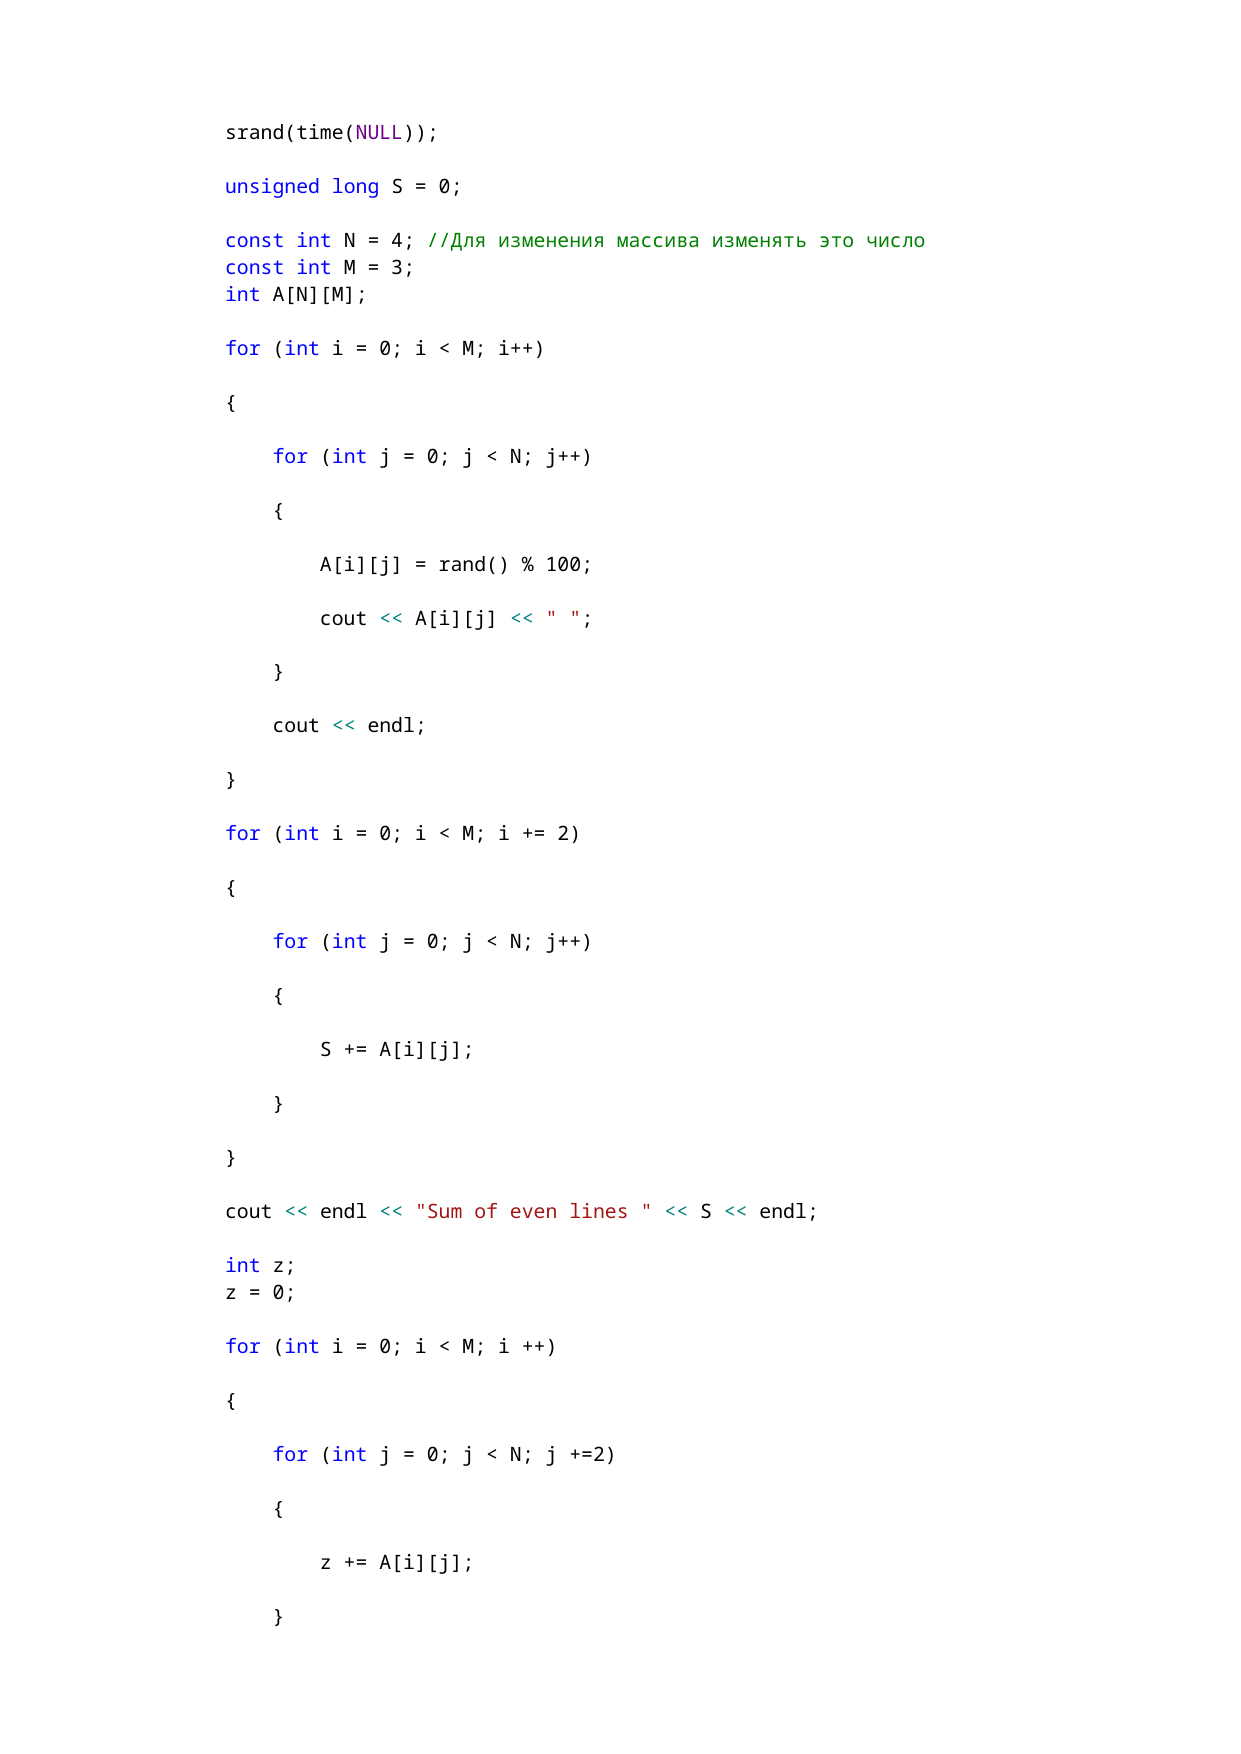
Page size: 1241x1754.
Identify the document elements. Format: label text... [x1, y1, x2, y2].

text S += A[i][j]; [177, 1035, 1152, 1062]
text for (int i = 0; i < M; i += 2) [177, 819, 1152, 847]
text srand(time(NULL)); [177, 118, 1152, 145]
text int A[N][M]; [177, 280, 1152, 307]
text unsigned long S = 0; [177, 172, 1152, 199]
text } [177, 1143, 1152, 1170]
text { [177, 388, 1152, 415]
text cout << endl << "Sum of even lines " << S << endl; [177, 1197, 1152, 1224]
text } [177, 1602, 1152, 1629]
text for (int i = 0; i < M; i ++) [177, 1332, 1152, 1359]
text cout << A[i][j] << " "; [177, 604, 1152, 631]
text } [177, 1089, 1152, 1116]
text { [177, 1494, 1152, 1521]
text for (int j = 0; j < N; j++) [177, 927, 1152, 954]
text { [177, 1386, 1152, 1413]
text } [177, 658, 1152, 685]
text int z; [177, 1251, 1152, 1278]
text { [177, 981, 1152, 1008]
text { [177, 496, 1152, 523]
text z += A[i][j]; [177, 1548, 1152, 1575]
text for (int j = 0; j < N; j++) [177, 442, 1152, 469]
text z = 0; [177, 1278, 1152, 1305]
text } [177, 766, 1152, 793]
text { [177, 873, 1152, 901]
text const int M = 3; [177, 253, 1152, 280]
text for (int j = 0; j < N; j +=2) [177, 1440, 1152, 1467]
text cout << endl; [177, 712, 1152, 739]
text A[i][j] = rand() % 100; [177, 550, 1152, 577]
text for (int i = 0; i < M; i++) [177, 334, 1152, 361]
text const int N = 4; //Для изменения массива изменять это число [177, 226, 1152, 253]
